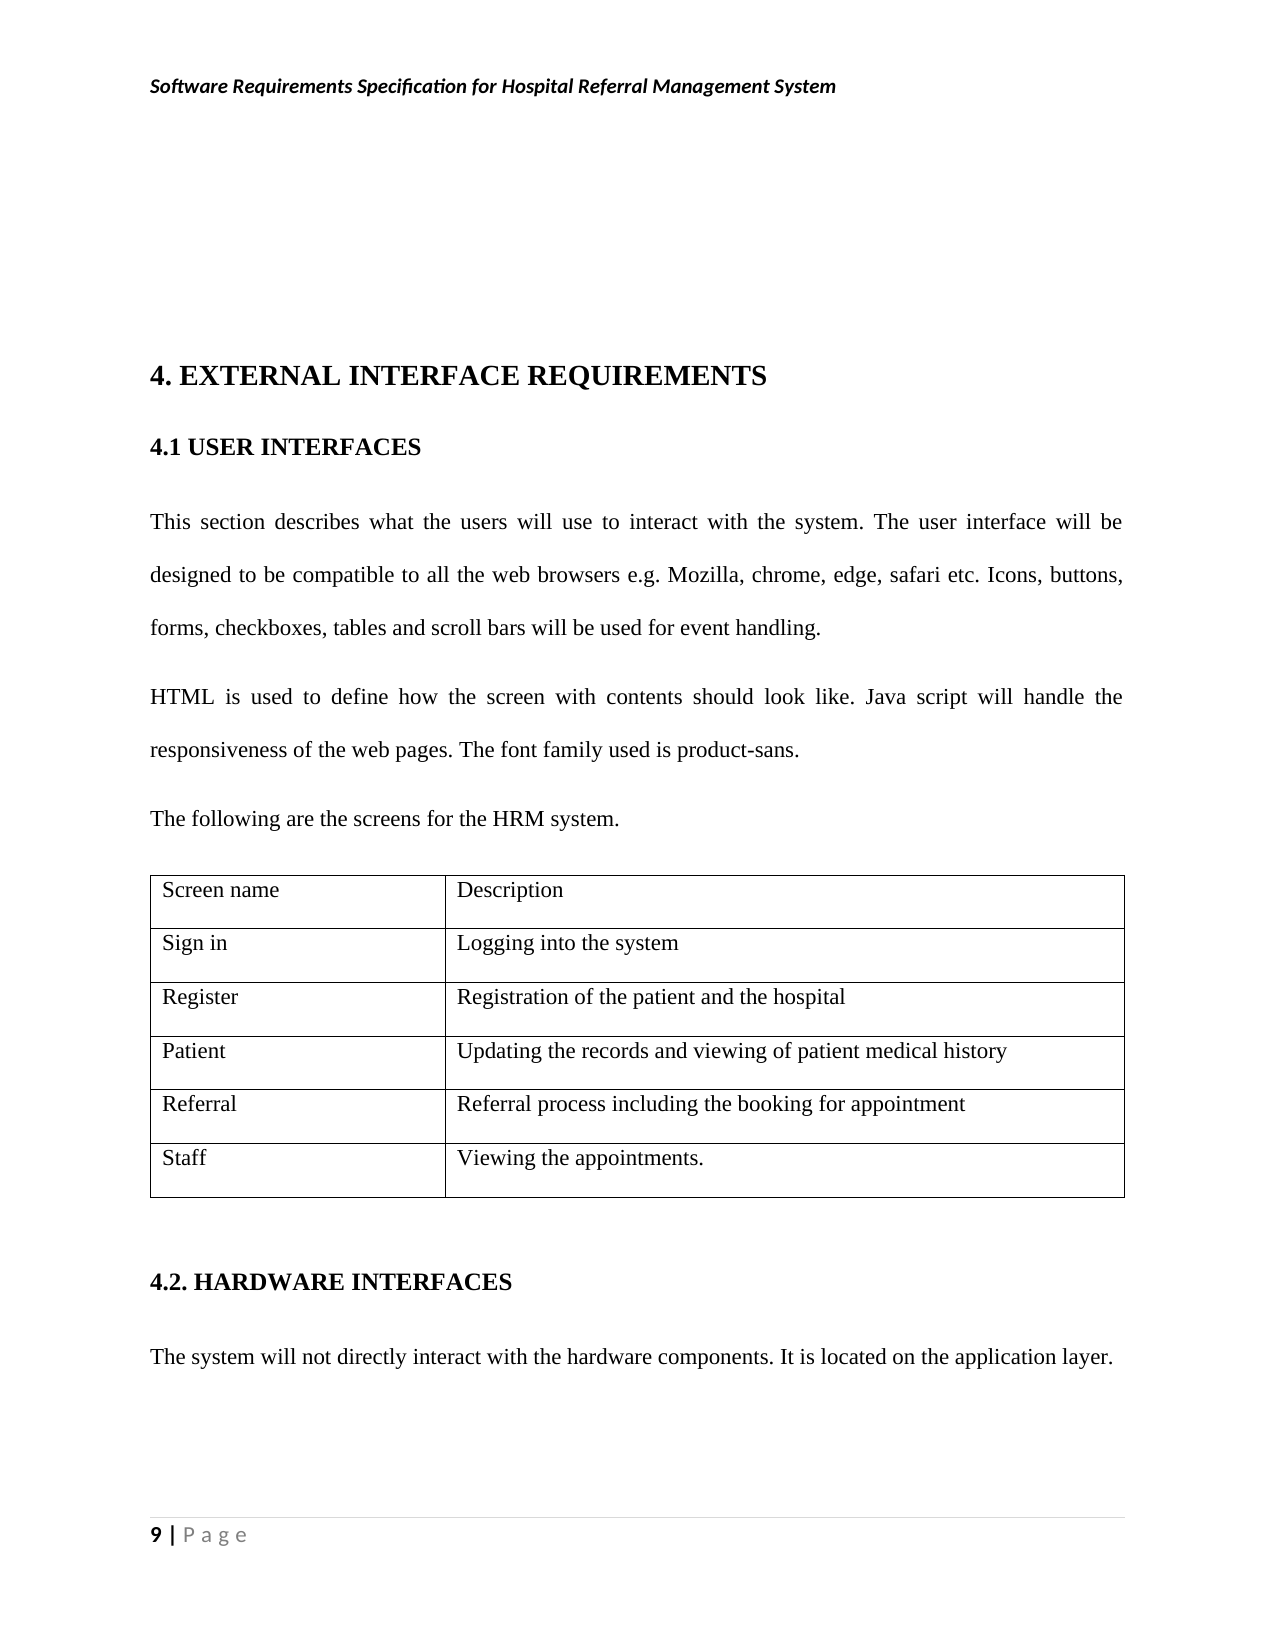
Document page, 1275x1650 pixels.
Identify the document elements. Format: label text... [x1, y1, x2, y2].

subtitle 4.1 User Interfaces [150, 432, 1125, 461]
table_cell Updating the records and viewing of patient medical history [446, 1037, 1124, 1089]
table_header Screen name [151, 876, 445, 928]
table_cell Registration of the patient and the hospital [446, 983, 1124, 1036]
table_cell Sign in [151, 929, 445, 982]
table_header Description [446, 876, 1124, 928]
subtitle 4.2. Hardware Interfaces [150, 1267, 1125, 1296]
table_cell Viewing the appointments. [446, 1144, 1124, 1197]
subtitle 4. External Interface Requirements [150, 358, 1125, 392]
table_cell Referral [151, 1090, 445, 1143]
table_cell Patient [151, 1037, 445, 1089]
table_cell Staff [151, 1144, 445, 1197]
text The system will not directly interact with the hardware components. It is located on the application layer. [150, 1343, 1125, 1370]
text The following are the screens for the HRM system. [150, 805, 1125, 832]
text This section describes what the users will use to interact with the system. The user interface will be designed to be compatible to all the web browsers e.g. Mozilla, chrome, edge, safari etc. Icons, buttons, forms, checkboxes, tables and scroll bars will be used for event handling. [150, 508, 1125, 640]
table_cell Register [151, 983, 445, 1036]
text HTML is used to define how the screen with contents should look like. Java script will handle the responsiveness of the web pages. The font family used is product-sans. [150, 683, 1125, 762]
table_cell Logging into the system [446, 929, 1124, 982]
table_cell Referral process including the booking for appointment [446, 1090, 1124, 1143]
